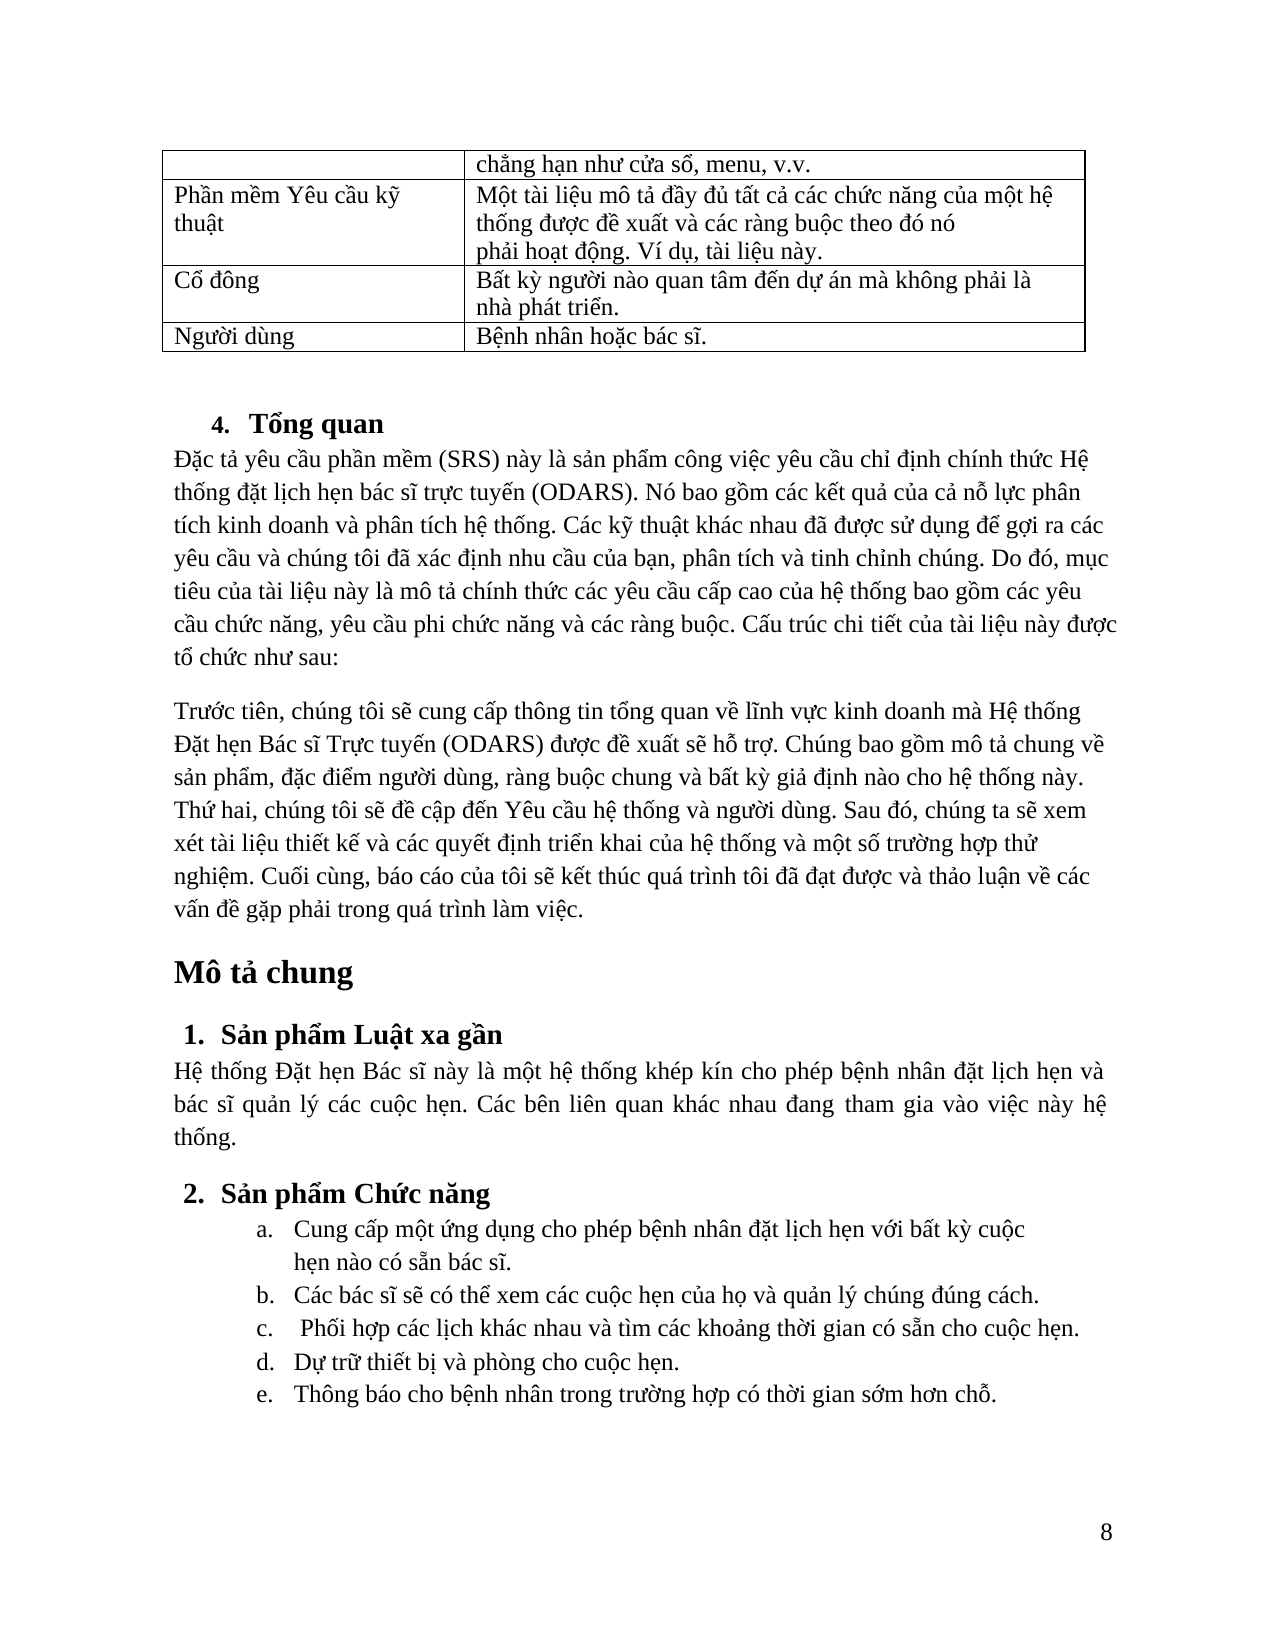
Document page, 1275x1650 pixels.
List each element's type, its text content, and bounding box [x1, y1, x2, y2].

text Đặc tả yêu cầu phần mềm (SRS) này là sản phẩm công việc yêu cầu chỉ định chính thức Hệ thống đặt lịch hẹn bác sĩ trực tuyến (ODARS). Nó bao gồm các kết quả của cả nỗ lực phân tích kinh doanh và phân tích hệ thống. Các kỹ thuật khác nhau đã được sử dụng để gợi ra các yêu cầu và chúng tôi đã xác định nhu cầu của bạn, phân tích và tinh chỉnh chúng. Do đó, mục tiêu của tài liệu này là mô tả chính thức các yêu cầu cấp cao của hệ thống bao gồm các yêu cầu chức năng, yêu cầu phi chức năng và các ràng buộc. Cấu trúc chi tiết của tài liệu này được tổ chức như sau: [173, 444, 1120, 671]
table_header [163, 151, 464, 179]
subtitle Mô tả chung [173, 953, 1208, 991]
list Các bác sĩ sẽ có thể xem các cuộc hẹn của họ và quản lý chúng đúng cách. [256, 1280, 1208, 1309]
list Thông báo cho bệnh nhân trong trường hợp có thời gian sớm hơn chỗ. [256, 1379, 1208, 1408]
list Phối hợp các lịch khác nhau và tìm các khoảng thời gian có sẵn cho cuộc hẹn. [256, 1313, 1208, 1342]
list Dự trữ thiết bị và phòng cho cuộc hẹn. [256, 1347, 1208, 1375]
text Trước tiên, chúng tôi sẽ cung cấp thông tin tổng quan về lĩnh vực kinh doanh mà Hệ thống Đặt hẹn Bác sĩ Trực tuyến (ODARS) được đề xuất sẽ hỗ trợ. Chúng bao gồm mô tả chung về sản phẩm, đặc điểm người dùng, ràng buộc chung và bất kỳ giả định nào cho hệ thống này. Thứ hai, chúng tôi sẽ đề cập đến Yêu cầu hệ thống và người dùng. Sau đó, chúng ta sẽ xem xét tài liệu thiết kế và các quyết định triển khai của hệ thống và một số trường hợp thử nghiệm. Cuối cùng, báo cáo của tôi sẽ kết thúc quá trình tôi đã đạt được và thảo luận về các vấn đề gặp phải trong quá trình làm việc. [173, 696, 1116, 923]
table_cell Người dùng [163, 323, 464, 351]
subtitle Sản phẩm Chức năng [183, 1176, 1208, 1209]
list Cung cấp một ứng dụng cho phép bệnh nhân đặt lịch hẹn với bất kỳ cuộc hẹn nào có sẵn bác sĩ. [256, 1214, 1064, 1276]
subtitle Tổng quan [211, 406, 1208, 439]
table_cell Phần mềm Yêu cầu kỹ thuật [163, 180, 464, 265]
table_cell Bất kỳ người nào quan tâm đến dự án mà không phải là nhà phát triển. [465, 266, 1084, 322]
subtitle Sản phẩm Luật xa gần [183, 1017, 1208, 1051]
table_cell Cổ đông [163, 266, 464, 322]
table_header chẳng hạn như cửa sổ, menu, v.v. [465, 151, 1084, 179]
text Hệ thống Đặt hẹn Bác sĩ này là một hệ thống khép kín cho phép bệnh nhân đặt lịch hẹn và bác sĩ quản lý các cuộc hẹn. Các bên liên quan khác nhau đang tham gia vào việc này hệ thống. [173, 1056, 1107, 1151]
table_cell Một tài liệu mô tả đầy đủ tất cả các chức năng của một hệ thống được đề xuất và các ràng buộc theo đó nó phải hoạt động. Ví dụ, tài liệu này. [465, 180, 1084, 265]
table_cell Bệnh nhân hoặc bác sĩ. [465, 323, 1084, 351]
